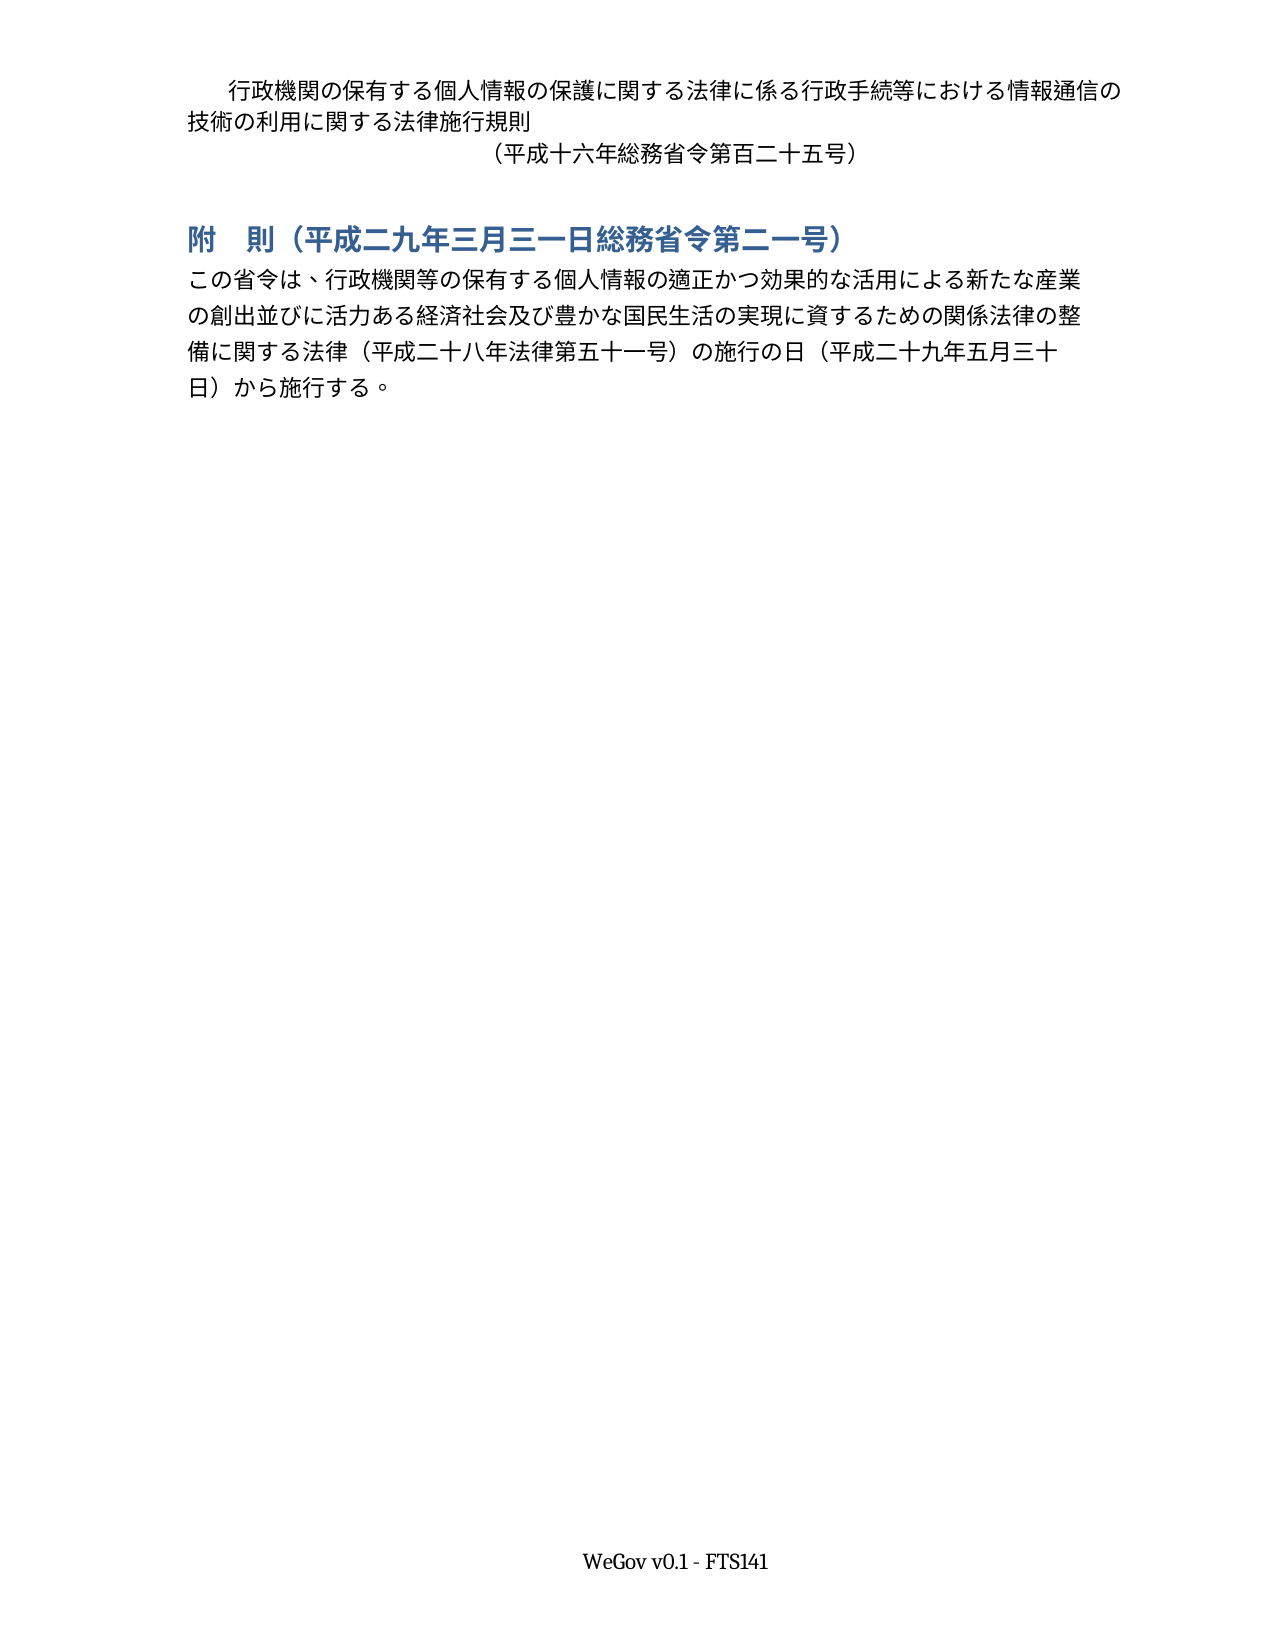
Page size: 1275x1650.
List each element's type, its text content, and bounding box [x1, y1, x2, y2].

text この省令は、行政機関等の保有する個人情報の適正かつ効果的な活用による新たな産業の創出並びに活力ある経済社会及び豊かな国民生活の実現に資するための関係法律の整備に関する法律（平成二十八年法律第五十一号）の施行の日（平成二十九年五月三十日）から施行する。 [187, 264, 1087, 403]
subtitle 附 則（平成二九年三月三一日総務省令第二一号） [187, 219, 1087, 258]
